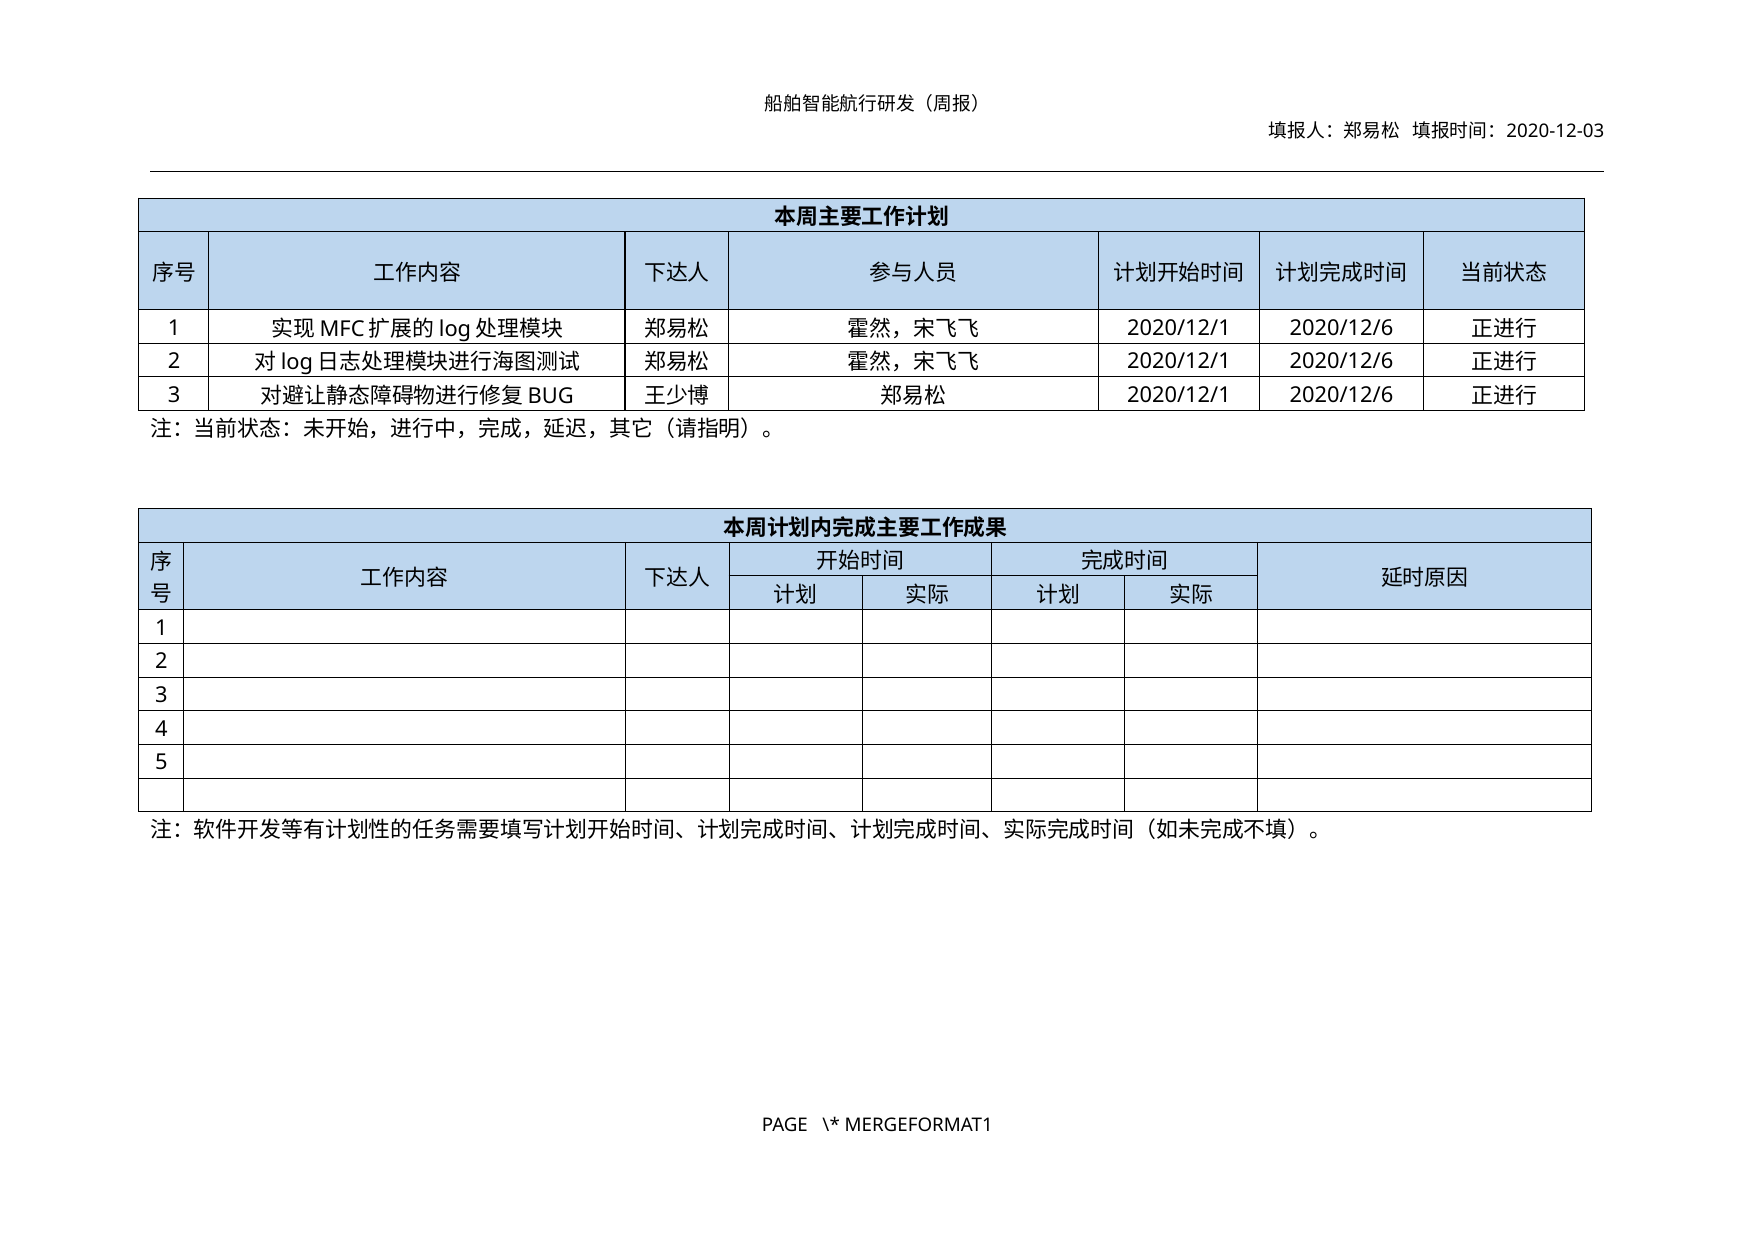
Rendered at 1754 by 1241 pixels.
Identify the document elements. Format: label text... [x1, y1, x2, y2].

table_header 本周计划内完成主要工作成果 [139, 509, 1591, 542]
table_cell [1125, 779, 1257, 811]
table_cell 对log日志处理模块进行海图测试 [209, 344, 624, 376]
table_cell 实际 [1125, 576, 1257, 609]
table_cell [730, 711, 862, 744]
table_cell [863, 745, 991, 777]
table_cell 2020/12/6 [1260, 344, 1423, 376]
table_cell [1258, 745, 1591, 777]
table_cell 完成时间 [992, 543, 1257, 575]
table_cell [863, 711, 991, 744]
table_cell 3 [139, 377, 208, 410]
table_cell [992, 779, 1124, 811]
table_cell 对避让静态障碍物进行修复BUG [209, 377, 624, 410]
table_cell 工作内容 [184, 543, 625, 609]
table_cell [626, 711, 729, 744]
table_cell 霍然，宋飞飞 [729, 310, 1098, 343]
table_cell [184, 711, 625, 744]
table_cell [730, 644, 862, 677]
text 注：当前状态：未开始，进行中，完成，延迟，其它（请指明）。 [150, 411, 1604, 443]
table_cell [863, 610, 991, 643]
table_cell [730, 678, 862, 710]
table_cell [184, 644, 625, 677]
table_cell 2020/12/6 [1260, 377, 1423, 410]
table_cell 2 [139, 644, 183, 677]
table_cell [992, 745, 1124, 777]
table_cell [1258, 610, 1591, 643]
table_cell 实现MFC扩展的log处理模块 [209, 310, 624, 343]
table_cell [992, 678, 1124, 710]
table_cell 正进行 [1424, 377, 1584, 410]
table_cell [730, 610, 862, 643]
table_cell 3 [139, 678, 183, 710]
table_cell [1258, 711, 1591, 744]
table_cell 2020/12/1 [1099, 377, 1259, 410]
table_cell [1258, 678, 1591, 710]
table_cell [139, 779, 183, 811]
table_cell [626, 644, 729, 677]
table_cell [184, 779, 625, 811]
table_cell [730, 779, 862, 811]
table_cell 序号 [139, 232, 208, 309]
table_cell [184, 610, 625, 643]
table_cell [1258, 779, 1591, 811]
table_cell [626, 610, 729, 643]
table_cell 1 [139, 310, 208, 343]
table_cell 参与人员 [729, 232, 1098, 309]
table_cell 2020/12/6 [1260, 310, 1423, 343]
table_cell 计划开始时间 [1099, 232, 1259, 309]
table_cell [1125, 610, 1257, 643]
table_cell 王少博 [626, 377, 728, 410]
text 注：软件开发等有计划性的任务需要填写计划开始时间、计划完成时间、计划完成时间、实际完成时间（如未完成不填）。 [150, 812, 1604, 844]
table_cell [1125, 644, 1257, 677]
table_cell 下达人 [626, 543, 729, 609]
table_cell [1125, 711, 1257, 744]
table_cell 当前状态 [1424, 232, 1584, 309]
table_cell 2 [139, 344, 208, 376]
table_cell [863, 644, 991, 677]
table_cell [184, 678, 625, 710]
table_cell 正进行 [1424, 344, 1584, 376]
table_cell 2020/12/1 [1099, 344, 1259, 376]
table_cell 计划完成时间 [1260, 232, 1423, 309]
table_cell 4 [139, 711, 183, 744]
table_cell 延时原因 [1258, 543, 1591, 609]
table_cell 计划 [730, 576, 862, 609]
table_cell [730, 745, 862, 777]
table_cell [863, 779, 991, 811]
table_cell [184, 745, 625, 777]
table_cell 郑易松 [626, 310, 728, 343]
table_cell [1258, 644, 1591, 677]
table_cell 工作内容 [209, 232, 624, 309]
table_cell [1125, 678, 1257, 710]
table_cell [992, 711, 1124, 744]
table_cell 2020/12/1 [1099, 310, 1259, 343]
table_cell [992, 644, 1124, 677]
table_cell 计划 [992, 576, 1124, 609]
table_cell 5 [139, 745, 183, 777]
table_cell 1 [139, 610, 183, 643]
table_header 本周主要工作计划 [139, 199, 1584, 231]
table_cell 郑易松 [729, 377, 1098, 410]
table_cell [863, 678, 991, 710]
table_cell 序号 [139, 543, 183, 609]
table_cell [626, 678, 729, 710]
table_cell [992, 610, 1124, 643]
table_cell 霍然，宋飞飞 [729, 344, 1098, 376]
table_cell [626, 779, 729, 811]
table_cell 郑易松 [626, 344, 728, 376]
table_cell [626, 745, 729, 777]
table_cell 开始时间 [730, 543, 991, 575]
table_cell 正进行 [1424, 310, 1584, 343]
table_cell 下达人 [626, 232, 728, 309]
table_cell 实际 [863, 576, 991, 609]
table_cell [1125, 745, 1257, 777]
